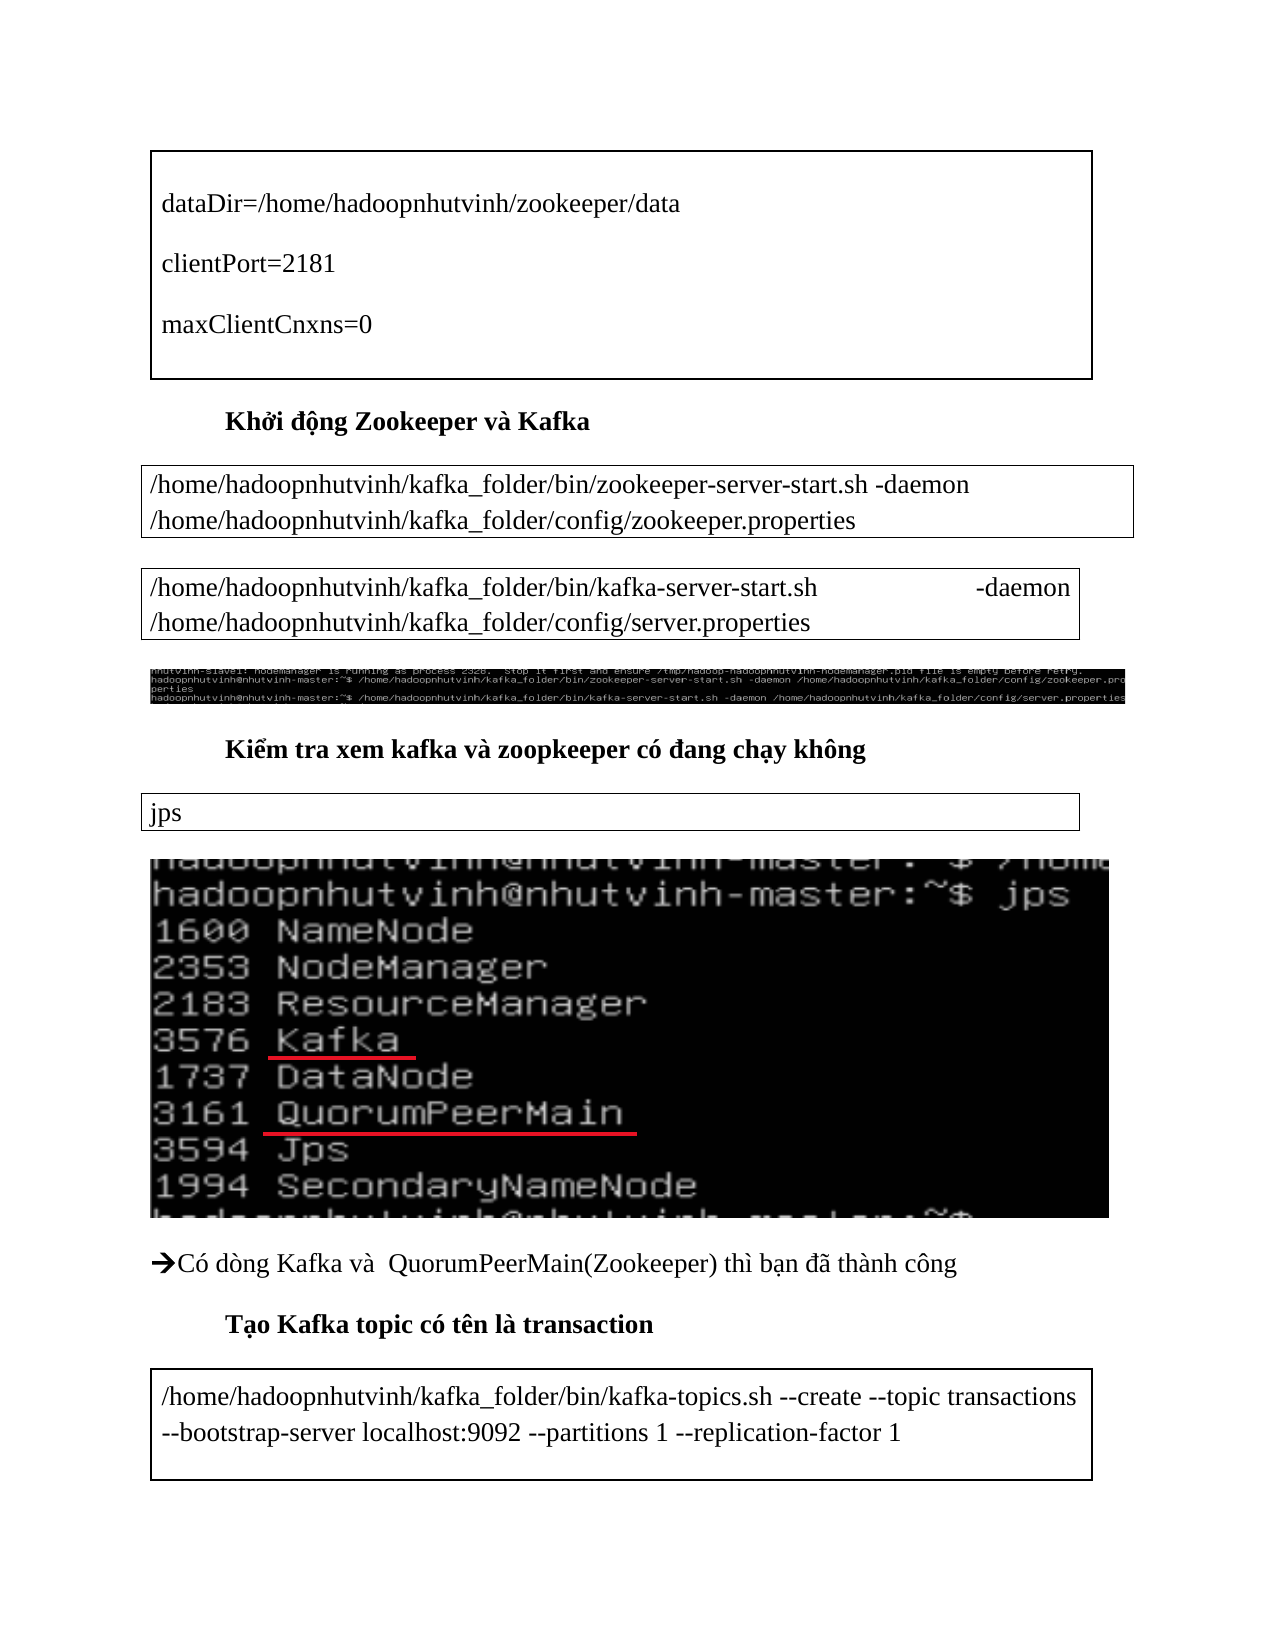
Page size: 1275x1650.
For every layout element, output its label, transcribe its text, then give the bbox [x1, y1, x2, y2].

text Kiểm tra xem kafka và zoopkeeper có đang chạy không [150, 733, 1071, 764]
text Khởi động Zookeeper và Kafka [150, 405, 1071, 436]
table_header dataDir=/home/hadoopnhutvinh/zookeeper/data clientPort=2181 maxClientCnxns=0 [152, 152, 1091, 378]
text /home/hadoopnhutvinh/kafka_folder/bin/zookeeper-server-start.sh -daemon /home/hadoopnhutvinh/kafka_folder/config/zookeeper.properties [142, 466, 1133, 537]
text Tạo Kafka topic có tên là transaction [150, 1308, 1071, 1339]
picture [150, 859, 1109, 1218]
picture [150, 669, 1125, 704]
text Có dòng Kafka và QuorumPeerMain(Zookeeper) thì bạn đã thành công [150, 1247, 1071, 1279]
text /home/hadoopnhutvinh/kafka_folder/bin/kafka-server-start.sh -daemon /home/hadoopnhutvinh/kafka_folder/config/server.properties [142, 569, 1079, 639]
text jps [142, 794, 1079, 830]
table_header /home/hadoopnhutvinh/kafka_folder/bin/kafka-topics.sh --create --topic transactions --bootstrap-server localhost:9092 --partitions 1 --replication-factor 1 [152, 1370, 1091, 1478]
